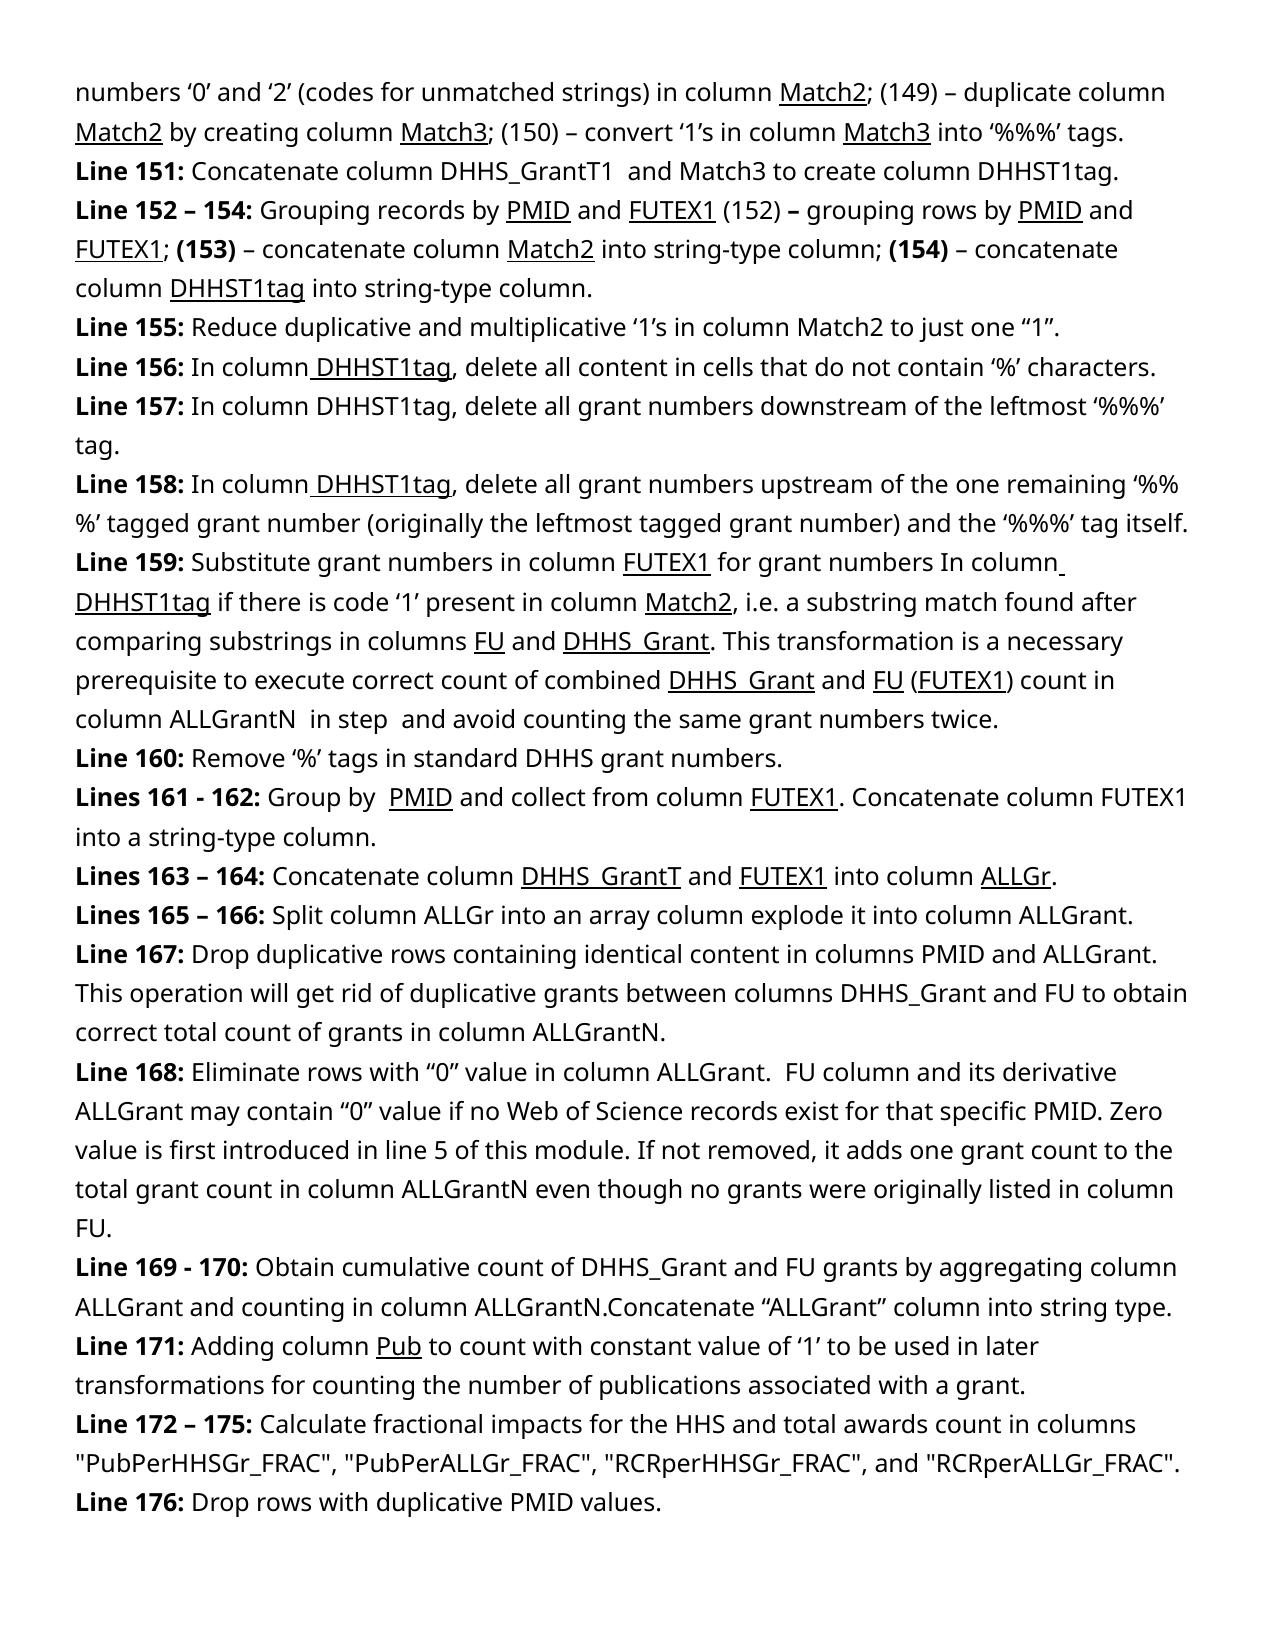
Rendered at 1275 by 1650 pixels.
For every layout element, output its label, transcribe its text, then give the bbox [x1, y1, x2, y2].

text Line 168: Eliminate rows with “0” value in column ALLGrant. FU column and its derivative ALLGrant may contain “0” value if no Web of Science records exist for that specific PMID. Zero value is first introduced in line 5 of this module. If not removed, it adds one grant count to the total grant count in column ALLGrantN even though no grants were originally listed in column FU. [75, 1054, 1200, 1245]
text Line 171: Adding column Pub to count with constant value of ‘1’ to be used in later transformations for counting the number of publications associated with a grant. [75, 1328, 1200, 1402]
text Lines 163 – 164: Concatenate column DHHS_GrantT and FUTEX1 into column ALLGr. [75, 858, 1200, 892]
text Line 159: Substitute grant numbers in column FUTEX1 for grant numbers In column DHHST1tag if there is code ‘1’ present in column Match2, i.e. a substring match found after comparing substrings in columns FU and DHHS_Grant. This transformation is a necessary prerequisite to execute correct count of combined DHHS_Grant and FU (FUTEX1) count in column ALLGrantN in step and avoid counting the same grant numbers twice. [75, 545, 1200, 736]
text Line 151: Concatenate column DHHS_GrantT1 and Match3 to create column DHHST1tag. [75, 153, 1200, 187]
text Line 176: Drop rows with duplicative PMID values. [75, 1485, 1200, 1519]
text Line 157: In column DHHST1tag, delete all grant numbers downstream of the leftmost ‘%%%’ tag. [75, 388, 1200, 462]
text Line 152 – 154: Grouping records by PMID and FUTEX1 (152) – grouping rows by PMID and FUTEX1; (153) – concatenate column Match2 into string-type column; (154) – concatenate column DHHST1tag into string-type column. [75, 192, 1200, 305]
text Line 172 – 175: Calculate fractional impacts for the HHS and total awards count in columns "PubPerHHSGr_FRAC", "PubPerALLGr_FRAC", "RCRperHHSGr_FRAC", and "RCRperALLGr_FRAC". [75, 1407, 1200, 1480]
text Line 156: In column DHHST1tag, delete all content in cells that do not contain ‘%’ characters. [75, 349, 1200, 383]
text Line 169 - 170: Obtain cumulative count of DHHS_Grant and FU grants by aggregating column ALLGrant and counting in column ALLGrantN.Concatenate “ALLGrant” column into string type. [75, 1250, 1200, 1323]
text Line 155: Reduce duplicative and multiplicative ‘1’s in column Match2 to just one “1”. [75, 310, 1200, 344]
text Line 160: Remove ‘%’ tags in standard DHHS grant numbers. [75, 741, 1200, 775]
text Line 167: Drop duplicative rows containing identical content in columns PMID and ALLGrant. This operation will get rid of duplicative grants between columns DHHS_Grant and FU to obtain correct total count of grants in column ALLGrantN. [75, 937, 1200, 1049]
text Line 158: In column DHHST1tag, delete all grant numbers upstream of the one remaining ‘%%%’ tagged grant number (originally the leftmost tagged grant number) and the ‘%%%’ tag itself. [75, 467, 1200, 540]
text Lines 165 – 166: Split column ALLGr into an array column explode it into column ALLGrant. [75, 897, 1200, 932]
text Lines 161 - 162: Group by PMID and collect from column FUTEX1. Concatenate column FUTEX1 into a string-type column. [75, 780, 1200, 853]
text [75, 75, 1200, 148]
